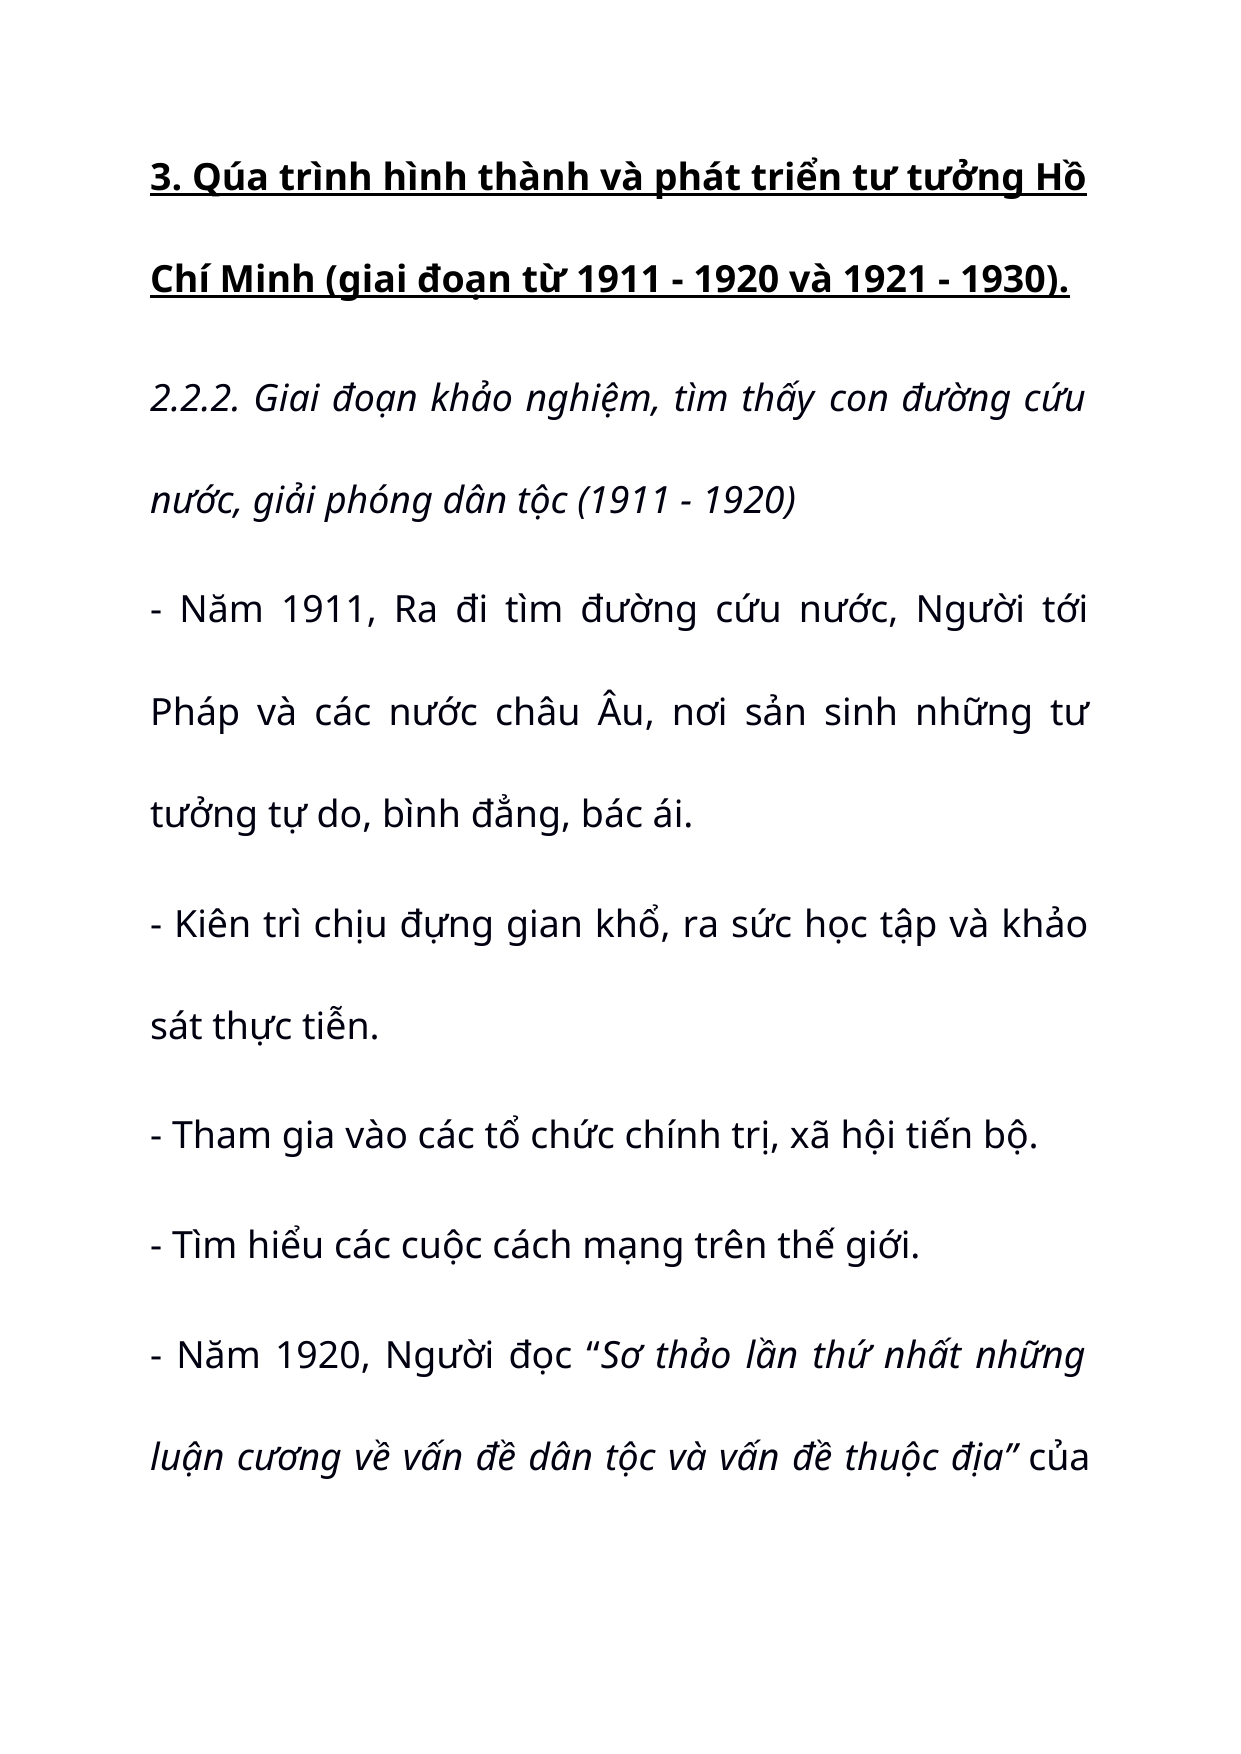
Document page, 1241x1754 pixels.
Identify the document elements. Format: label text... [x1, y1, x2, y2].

text - Tìm hiểu các cuộc cách mạng trên thế giới. [150, 1219, 1090, 1270]
text - Năm 1911, Ra đi tìm đường cứu nước, Người tới Pháp và các nước châu Âu, nơi sản sinh những tư tưởng tự do, bình đẳng, bác ái. [150, 583, 1090, 838]
text 2.2.2. Giai đoạn khảo nghiệm, tìm thấy con đường cứu nước, giải phóng dân tộc (1911 - 1920) [150, 371, 1090, 524]
text 3. Qúa trình hình thành và phát triển tư tưởng Hồ Chí Minh (giai đoạn từ 1911 - 1920 và 1921 - 1930). [150, 150, 1090, 303]
text - Tham gia vào các tổ chức chính trị, xã hội tiến bộ. [150, 1109, 1090, 1160]
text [150, 1329, 1090, 1482]
text - Kiên trì chịu đựng gian khổ, ra sức học tập và khảo sát thực tiễn. [150, 897, 1090, 1050]
